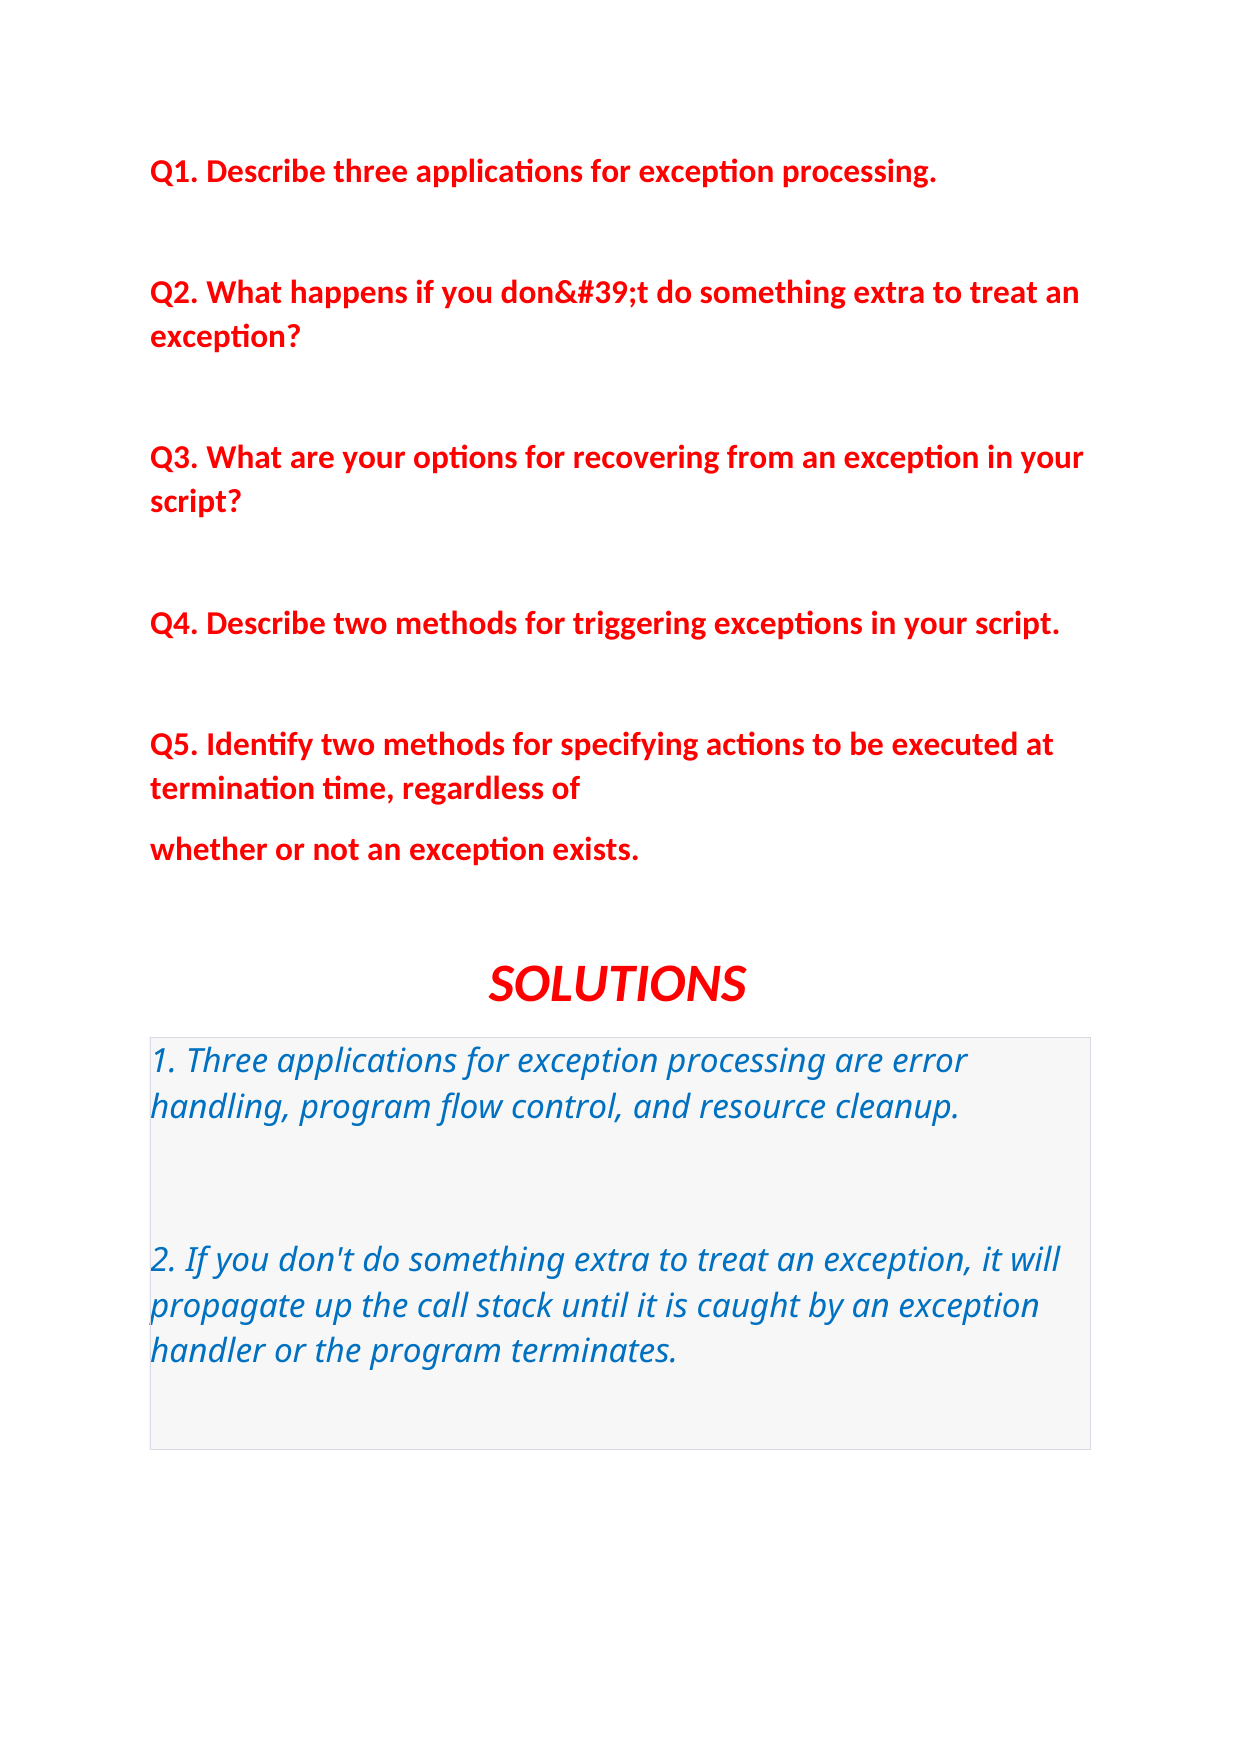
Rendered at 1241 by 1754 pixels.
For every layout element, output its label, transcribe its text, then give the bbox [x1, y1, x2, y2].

text Q5. Identify two methods for specifying actions to be executed at termination time, regardless of [150, 723, 1090, 808]
text Q2. What happens if you don&#39;t do something extra to treat an exception? [150, 271, 1090, 356]
text Q4. Describe two methods for triggering exceptions in your script. [150, 602, 1090, 642]
text Q1. Describe three applications for exception processing. [150, 150, 1090, 191]
text SOLUTIONS [150, 949, 1090, 1015]
text whether or not an exception exists. [150, 827, 1090, 868]
text 1. Three applications for exception processing are error handling, program flow control, and resource cleanup. [151, 1038, 1090, 1128]
text Q3. What are your options for recovering from an exception in your script? [150, 436, 1090, 521]
text 2. If you don't do something extra to treat an exception, it will propagate up the call stack until it is caught by an exception handler or the program terminates. [151, 1236, 1090, 1372]
